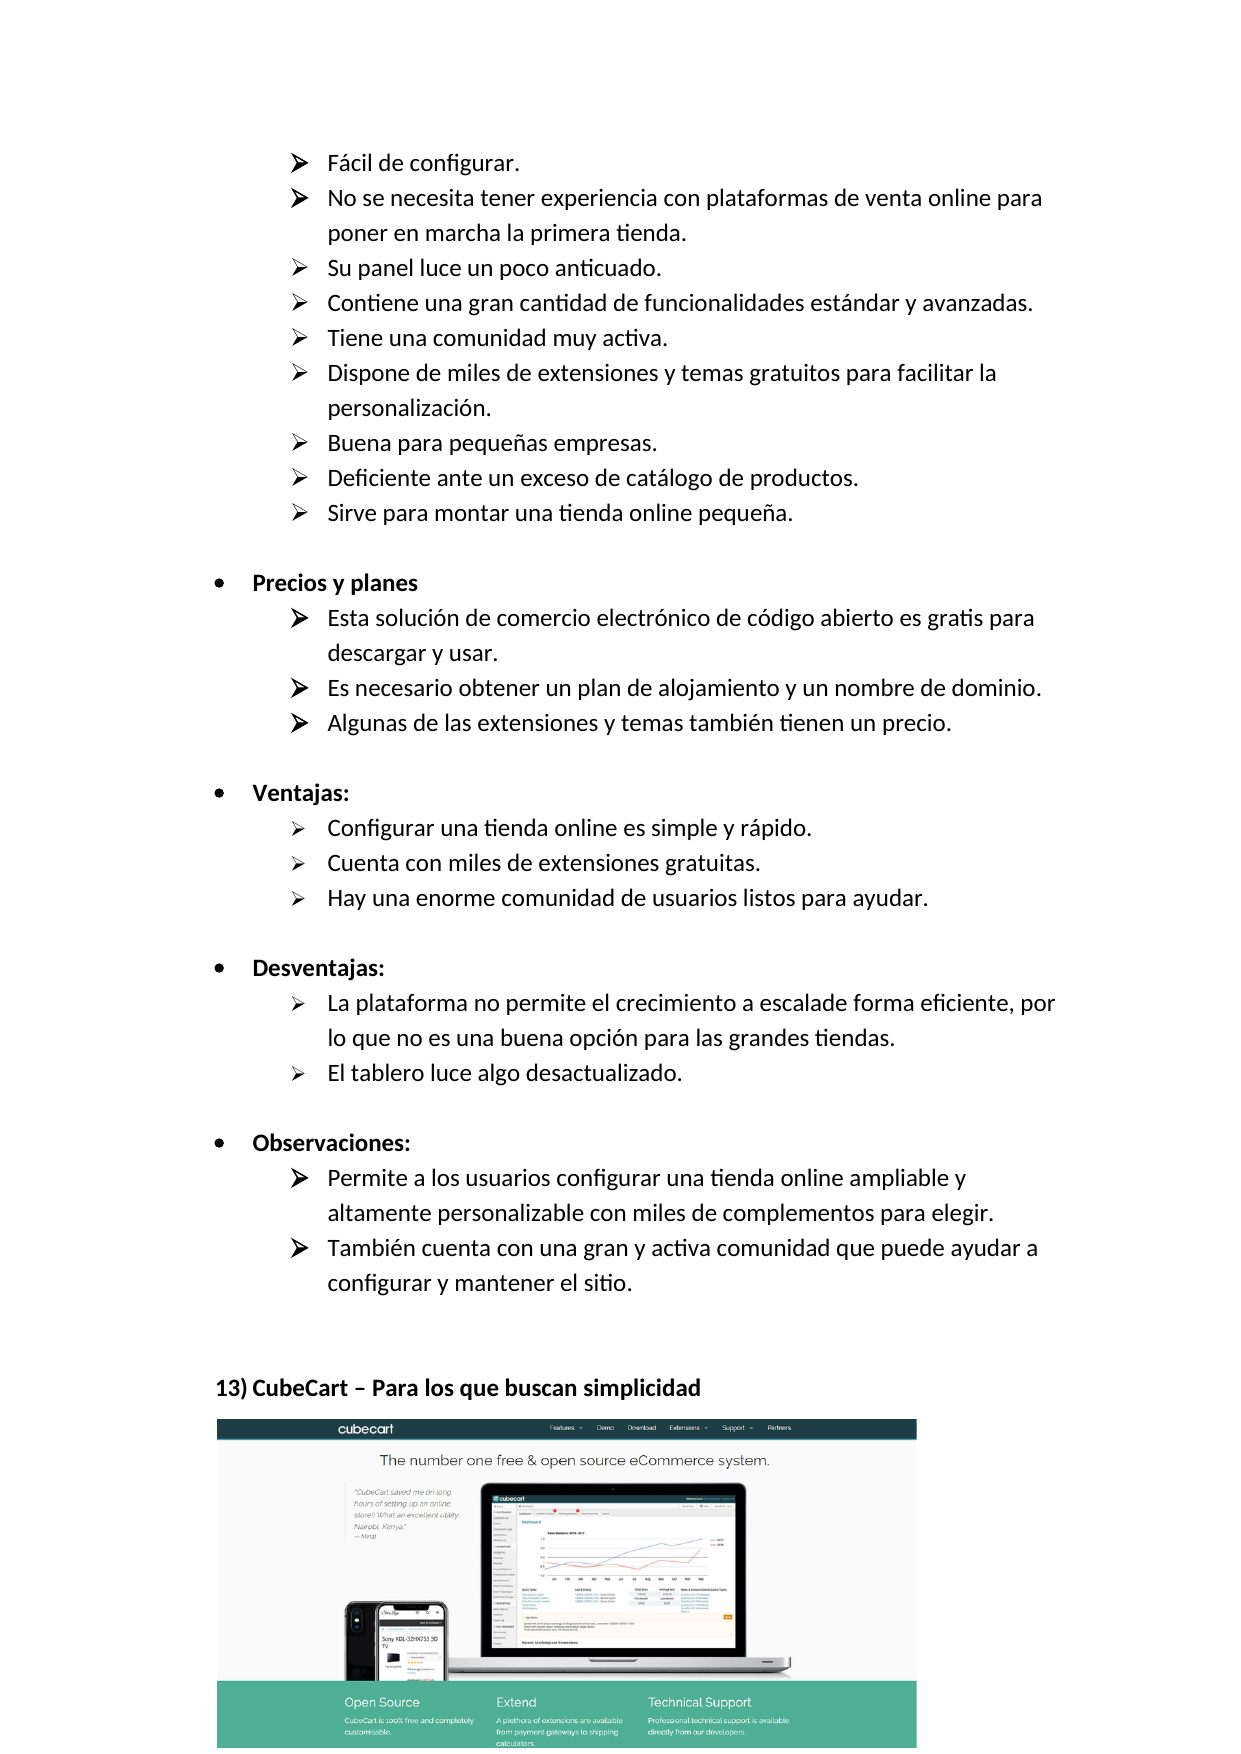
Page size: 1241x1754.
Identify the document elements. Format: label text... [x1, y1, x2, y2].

list Hay una enorme comunidad de usuarios listos para ayudar. [290, 883, 1063, 913]
list También cuenta con una gran y activa comunidad que puede ayudar a configurar y mantener el sitio. [290, 1233, 1063, 1298]
list Dispone de miles de extensiones y temas gratuitos para facilitar la personalización. [290, 358, 1063, 423]
list Su panel luce un poco anticuado. [290, 253, 1063, 283]
list Permite a los usuarios configurar una tienda online ampliable y altamente personalizable con miles de complementos para elegir. [290, 1163, 1063, 1228]
list No se necesita tener experiencia con plataformas de venta online para poner en marcha la primera tienda. [290, 183, 1063, 248]
list Es necesario obtener un plan de alojamiento y un nombre de dominio. [290, 673, 1063, 703]
list Observaciones: [215, 1128, 1063, 1158]
list Fácil de configurar. [290, 148, 1063, 178]
list Desventajas: [215, 953, 1063, 983]
list Configurar una tienda online es simple y rápido. [290, 813, 1063, 843]
list La plataforma no permite el crecimiento a escalade forma eficiente, por lo que no es una buena opción para las grandes tiendas. [290, 988, 1063, 1053]
list Buena para pequeñas empresas. [290, 428, 1063, 458]
list El tablero luce algo desactualizado. [290, 1058, 1063, 1088]
list Precios y planes [215, 568, 1063, 598]
list Tiene una comunidad muy activa. [290, 323, 1063, 353]
list Algunas de las extensiones y temas también tienen un precio. [290, 708, 1063, 738]
list Contiene una gran cantidad de funcionalidades estándar y avanzadas. [290, 288, 1063, 318]
list Deficiente ante un exceso de catálogo de productos. [290, 463, 1063, 493]
list Ventajas: [215, 778, 1063, 808]
picture [217, 1419, 917, 1748]
list Esta solución de comercio electrónico de código abierto es gratis para descargar y usar. [290, 603, 1063, 668]
list Cuenta con miles de extensiones gratuitas. [290, 848, 1063, 878]
list CubeCart – Para los que buscan simplicidad [215, 1373, 1063, 1403]
list Sirve para montar una tienda online pequeña. [290, 498, 1063, 528]
